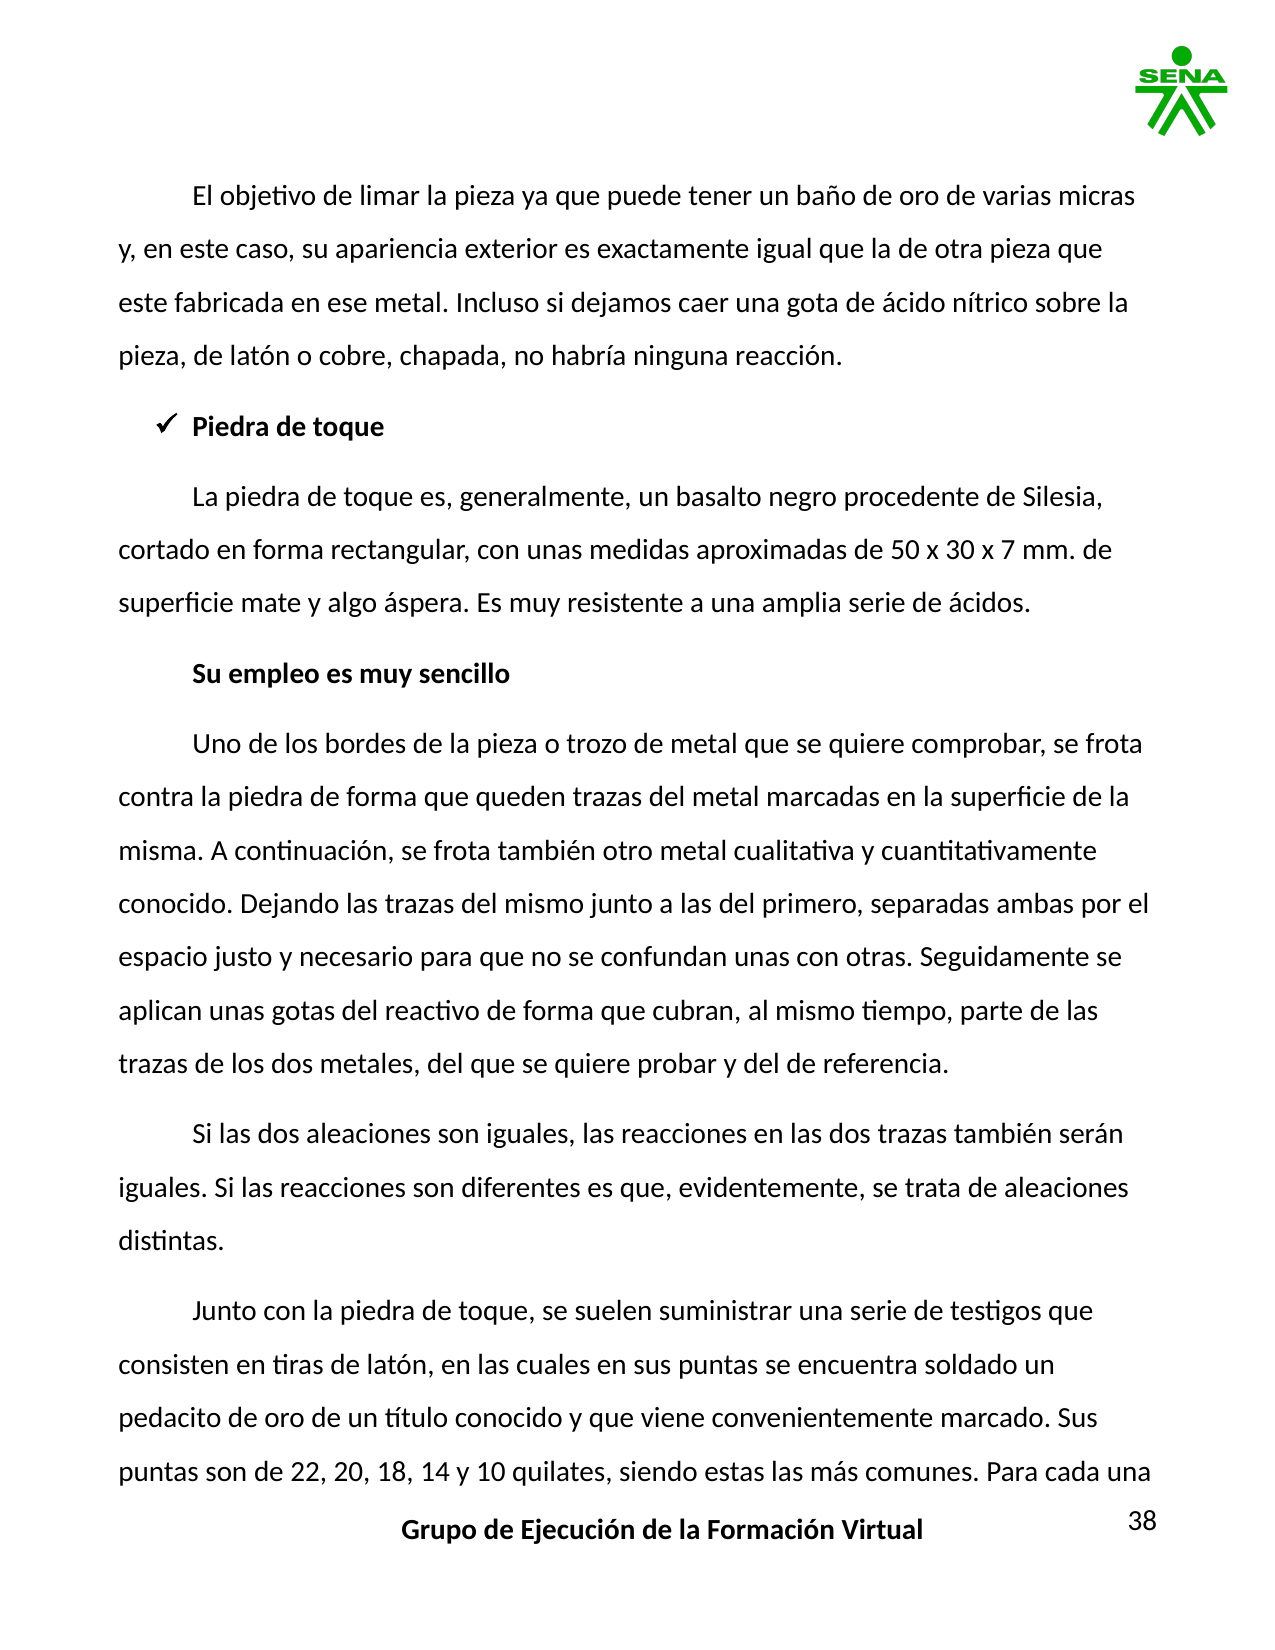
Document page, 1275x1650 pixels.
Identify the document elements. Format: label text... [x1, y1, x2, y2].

picture [1135, 46, 1228, 136]
text La piedra de toque es, generalmente, un basalto negro procedente de Silesia, cortado en forma rectangular, con unas medidas aproximadas de 50 x 30 x 7 mm. de superficie mate y algo áspera. Es muy resistente a una amplia serie de ácidos. [118, 478, 1157, 620]
text Si las dos aleaciones son iguales, las reacciones en las dos trazas también serán iguales. Si las reacciones son diferentes es que, evidentemente, se trata de aleaciones distintas. [118, 1116, 1157, 1258]
text Uno de los bordes de la pieza o trozo de metal que se quiere comprobar, se frota contra la piedra de forma que queden trazas del metal marcadas en la superficie de la misma. A continuación, se frota también otro metal cualitativa y cuantitativamente conocido. Dejando las trazas del mismo junto a las del primero, separadas ambas por el espacio justo y necesario para que no se confundan unas con otras. Seguidamente se aplican unas gotas del reactivo de forma que cubran, al mismo tiempo, parte de las trazas de los dos metales, del que se quiere probar y del de referencia. [118, 725, 1157, 1081]
text Su empleo es muy sencillo [118, 655, 1157, 690]
list Piedra de toque [154, 408, 1157, 443]
